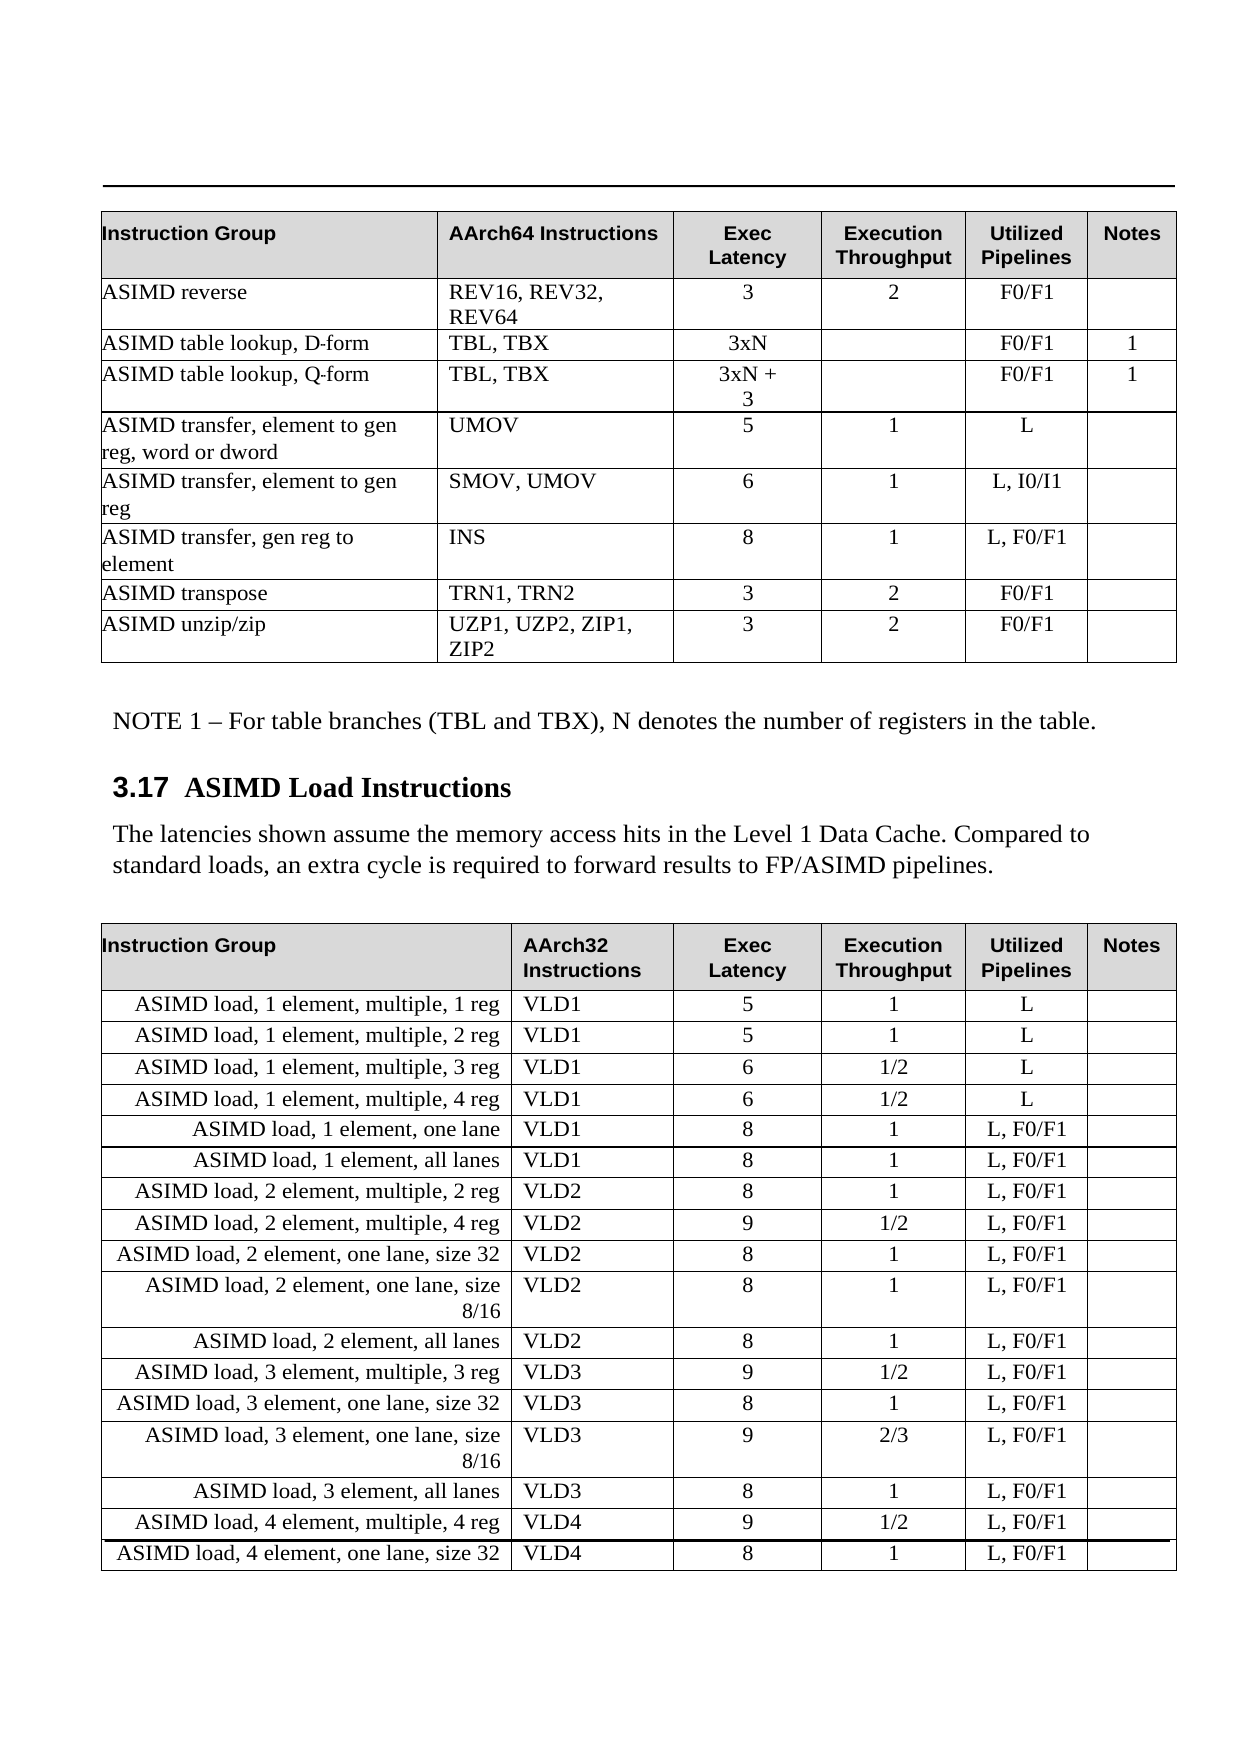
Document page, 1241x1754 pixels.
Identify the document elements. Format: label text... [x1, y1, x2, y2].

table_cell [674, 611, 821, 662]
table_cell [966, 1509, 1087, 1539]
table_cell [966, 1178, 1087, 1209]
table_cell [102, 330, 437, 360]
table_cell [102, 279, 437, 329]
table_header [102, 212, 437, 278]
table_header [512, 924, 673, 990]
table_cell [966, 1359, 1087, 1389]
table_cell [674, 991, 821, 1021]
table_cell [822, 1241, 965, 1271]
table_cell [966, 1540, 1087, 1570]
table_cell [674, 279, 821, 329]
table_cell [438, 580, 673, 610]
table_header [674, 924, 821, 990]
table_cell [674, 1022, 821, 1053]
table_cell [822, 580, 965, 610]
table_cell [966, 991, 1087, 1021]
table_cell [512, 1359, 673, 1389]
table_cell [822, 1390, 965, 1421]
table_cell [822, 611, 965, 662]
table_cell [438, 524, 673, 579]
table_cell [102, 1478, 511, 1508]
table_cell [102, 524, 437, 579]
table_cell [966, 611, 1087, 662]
text NOTE 1 – For table branches (TBL and TBX), N denotes the number of registers in the table. [112, 706, 1203, 735]
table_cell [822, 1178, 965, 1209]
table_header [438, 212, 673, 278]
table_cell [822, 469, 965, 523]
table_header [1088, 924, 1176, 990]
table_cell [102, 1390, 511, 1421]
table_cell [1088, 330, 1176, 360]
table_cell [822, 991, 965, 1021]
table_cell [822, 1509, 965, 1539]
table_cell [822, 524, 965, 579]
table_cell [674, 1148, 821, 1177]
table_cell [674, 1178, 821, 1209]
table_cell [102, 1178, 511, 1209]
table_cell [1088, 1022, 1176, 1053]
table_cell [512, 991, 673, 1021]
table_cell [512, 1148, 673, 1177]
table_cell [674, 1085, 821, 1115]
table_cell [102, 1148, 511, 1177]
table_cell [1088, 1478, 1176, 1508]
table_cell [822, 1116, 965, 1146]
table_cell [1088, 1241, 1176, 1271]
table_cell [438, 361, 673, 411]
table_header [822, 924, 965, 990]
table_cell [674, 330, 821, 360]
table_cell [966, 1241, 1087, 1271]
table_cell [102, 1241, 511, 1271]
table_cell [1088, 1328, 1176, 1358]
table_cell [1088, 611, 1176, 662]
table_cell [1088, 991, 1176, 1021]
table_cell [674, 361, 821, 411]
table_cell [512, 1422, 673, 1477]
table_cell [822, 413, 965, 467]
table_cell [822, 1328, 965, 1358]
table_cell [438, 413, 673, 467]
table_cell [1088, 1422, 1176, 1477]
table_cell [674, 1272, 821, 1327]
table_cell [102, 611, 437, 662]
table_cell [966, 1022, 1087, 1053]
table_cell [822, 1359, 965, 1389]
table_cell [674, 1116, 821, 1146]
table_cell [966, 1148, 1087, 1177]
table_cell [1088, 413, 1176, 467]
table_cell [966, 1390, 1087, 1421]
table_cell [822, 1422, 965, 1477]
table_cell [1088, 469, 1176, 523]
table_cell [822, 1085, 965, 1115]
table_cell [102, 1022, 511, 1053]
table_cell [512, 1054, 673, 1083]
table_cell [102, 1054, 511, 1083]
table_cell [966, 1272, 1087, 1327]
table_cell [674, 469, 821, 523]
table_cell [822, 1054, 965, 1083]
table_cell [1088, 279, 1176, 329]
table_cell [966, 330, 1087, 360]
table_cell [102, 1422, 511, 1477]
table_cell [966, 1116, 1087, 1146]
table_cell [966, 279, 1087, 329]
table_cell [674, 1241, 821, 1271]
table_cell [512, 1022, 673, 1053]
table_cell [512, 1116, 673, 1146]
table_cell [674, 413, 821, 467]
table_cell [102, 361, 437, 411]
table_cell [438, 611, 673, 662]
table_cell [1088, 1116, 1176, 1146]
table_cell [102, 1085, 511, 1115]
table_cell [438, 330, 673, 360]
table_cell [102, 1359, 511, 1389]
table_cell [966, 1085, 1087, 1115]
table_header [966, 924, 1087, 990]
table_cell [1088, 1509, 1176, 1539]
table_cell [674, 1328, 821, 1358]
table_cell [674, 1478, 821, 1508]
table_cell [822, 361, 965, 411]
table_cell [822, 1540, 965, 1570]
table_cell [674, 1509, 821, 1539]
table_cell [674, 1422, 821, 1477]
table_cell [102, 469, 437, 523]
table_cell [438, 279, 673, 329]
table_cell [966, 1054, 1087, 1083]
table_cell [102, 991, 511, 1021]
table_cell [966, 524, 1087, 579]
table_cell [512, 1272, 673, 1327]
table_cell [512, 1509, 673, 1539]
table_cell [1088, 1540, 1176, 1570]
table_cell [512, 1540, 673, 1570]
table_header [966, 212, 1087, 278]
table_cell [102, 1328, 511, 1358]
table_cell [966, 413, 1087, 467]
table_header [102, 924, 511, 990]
list ASIMD Load Instructions [112, 770, 1203, 803]
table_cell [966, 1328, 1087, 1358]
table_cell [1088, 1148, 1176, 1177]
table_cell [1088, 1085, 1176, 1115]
text The latencies shown assume the memory access hits in the Level 1 Data Cache. Compared to standard loads, an extra cycle is required to forward results to FP/ASIMD pipelines. [112, 819, 1178, 879]
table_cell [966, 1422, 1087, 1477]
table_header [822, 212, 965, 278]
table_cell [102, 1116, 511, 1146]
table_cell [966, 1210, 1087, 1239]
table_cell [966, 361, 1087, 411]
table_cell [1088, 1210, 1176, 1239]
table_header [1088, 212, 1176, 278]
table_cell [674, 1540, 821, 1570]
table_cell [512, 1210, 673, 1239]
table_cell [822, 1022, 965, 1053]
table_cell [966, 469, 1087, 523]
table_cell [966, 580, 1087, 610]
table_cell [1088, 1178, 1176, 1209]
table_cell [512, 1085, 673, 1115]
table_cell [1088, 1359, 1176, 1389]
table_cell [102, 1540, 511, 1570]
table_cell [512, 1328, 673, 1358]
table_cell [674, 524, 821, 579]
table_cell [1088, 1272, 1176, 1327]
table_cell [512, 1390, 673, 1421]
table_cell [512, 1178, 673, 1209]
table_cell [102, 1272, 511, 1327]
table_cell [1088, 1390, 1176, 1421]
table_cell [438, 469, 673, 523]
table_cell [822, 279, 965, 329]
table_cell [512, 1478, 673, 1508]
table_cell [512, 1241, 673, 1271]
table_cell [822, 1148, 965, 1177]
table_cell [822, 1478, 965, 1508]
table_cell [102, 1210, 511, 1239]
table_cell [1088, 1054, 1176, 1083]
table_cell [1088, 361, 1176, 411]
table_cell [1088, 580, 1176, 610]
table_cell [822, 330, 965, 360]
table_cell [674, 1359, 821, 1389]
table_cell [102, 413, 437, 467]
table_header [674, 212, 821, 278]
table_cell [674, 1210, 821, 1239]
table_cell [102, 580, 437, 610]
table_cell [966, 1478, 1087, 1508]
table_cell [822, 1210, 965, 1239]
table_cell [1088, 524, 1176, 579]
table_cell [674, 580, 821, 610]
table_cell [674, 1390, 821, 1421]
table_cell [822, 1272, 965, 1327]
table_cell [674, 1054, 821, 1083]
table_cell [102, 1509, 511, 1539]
